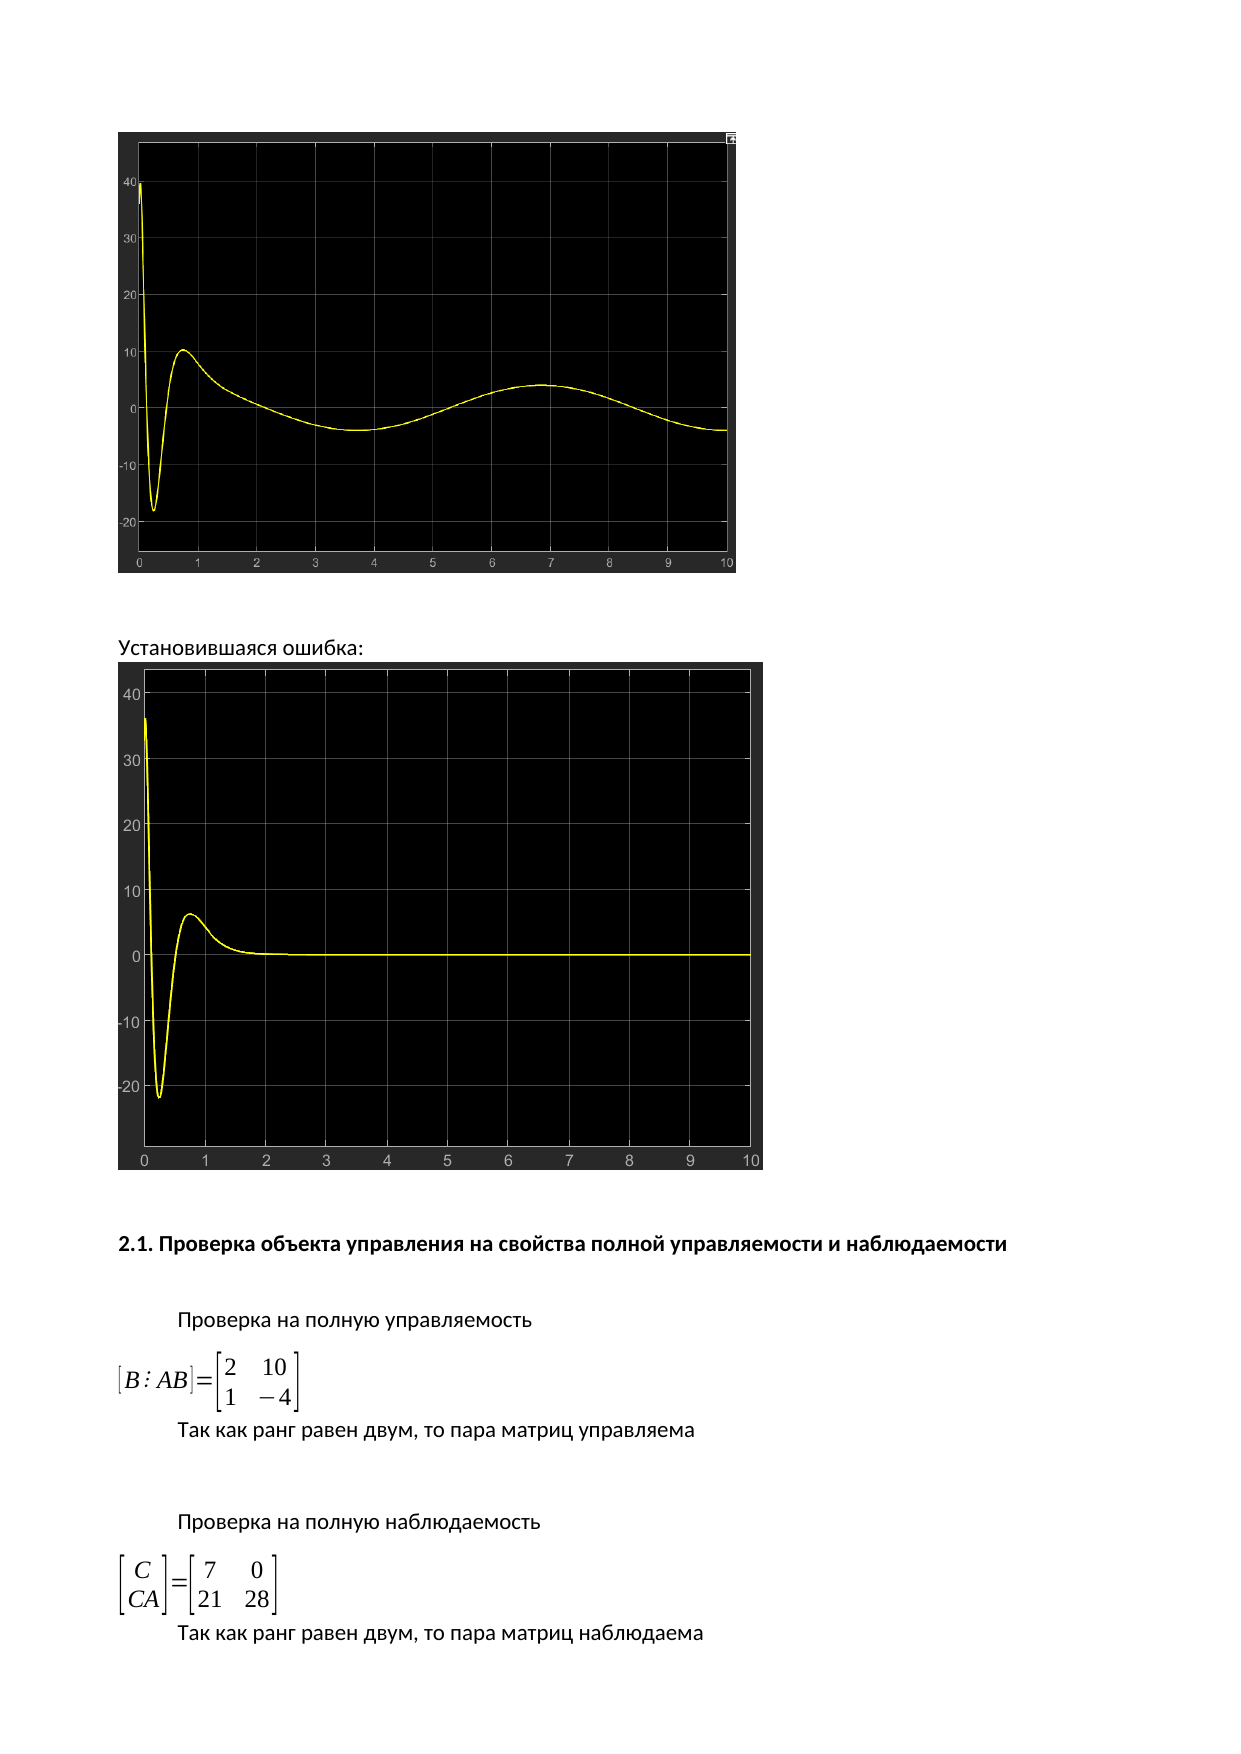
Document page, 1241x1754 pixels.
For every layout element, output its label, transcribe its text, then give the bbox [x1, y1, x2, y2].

text Так как ранг равен двум, то пара матриц наблюдаема [177, 1618, 1152, 1646]
text Проверка на полную управляемость [177, 1305, 1152, 1333]
text 2.1. Проверка объекта управления на свойства полной управляемости и наблюдаемости [118, 1229, 1152, 1257]
text Установившаяся ошибка: [118, 633, 1152, 661]
text Проверка на полную наблюдаемость [177, 1507, 1152, 1535]
picture [118, 132, 736, 573]
text Так как ранг равен двум, то пара матриц управляема [177, 1415, 1152, 1443]
picture [118, 662, 763, 1170]
